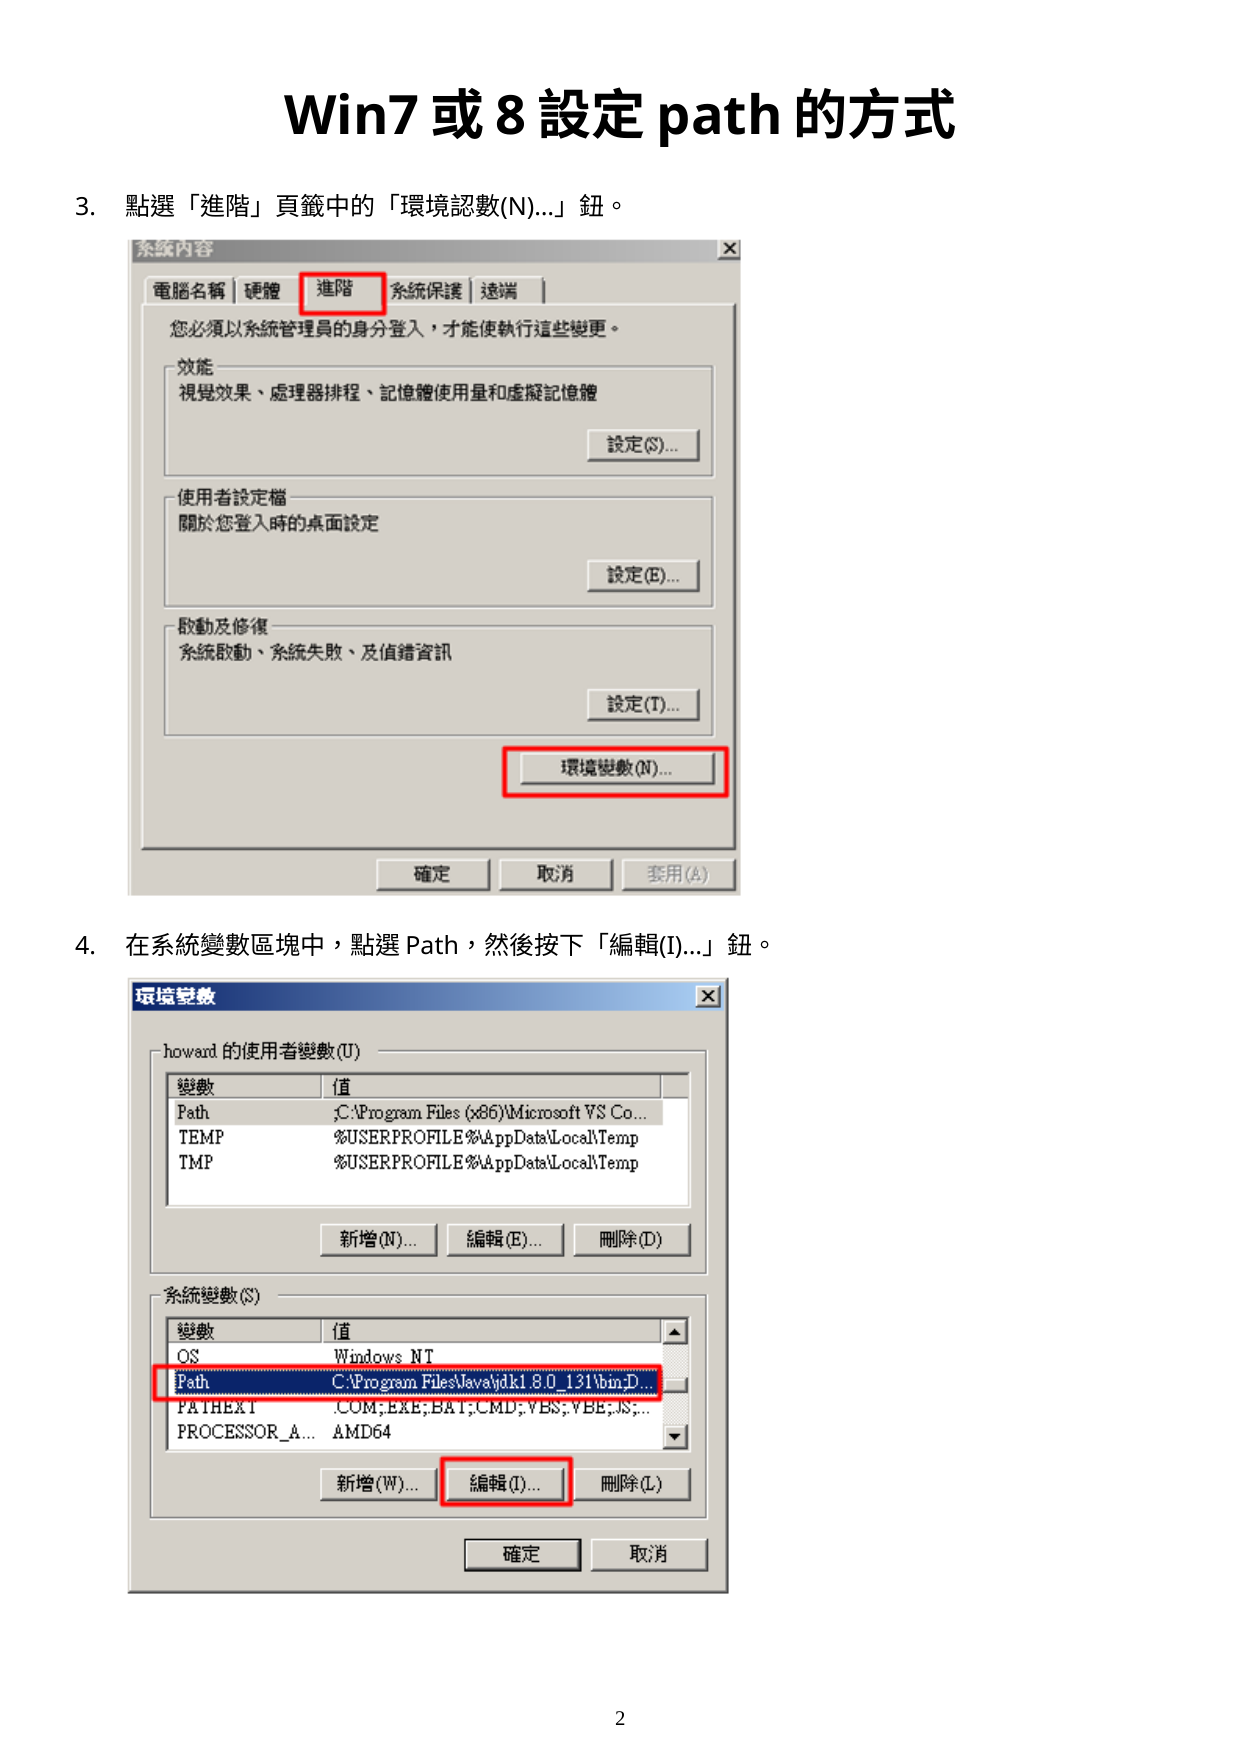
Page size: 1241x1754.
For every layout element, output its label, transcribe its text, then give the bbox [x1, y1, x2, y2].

picture [125, 976, 732, 1597]
picture [125, 237, 744, 899]
